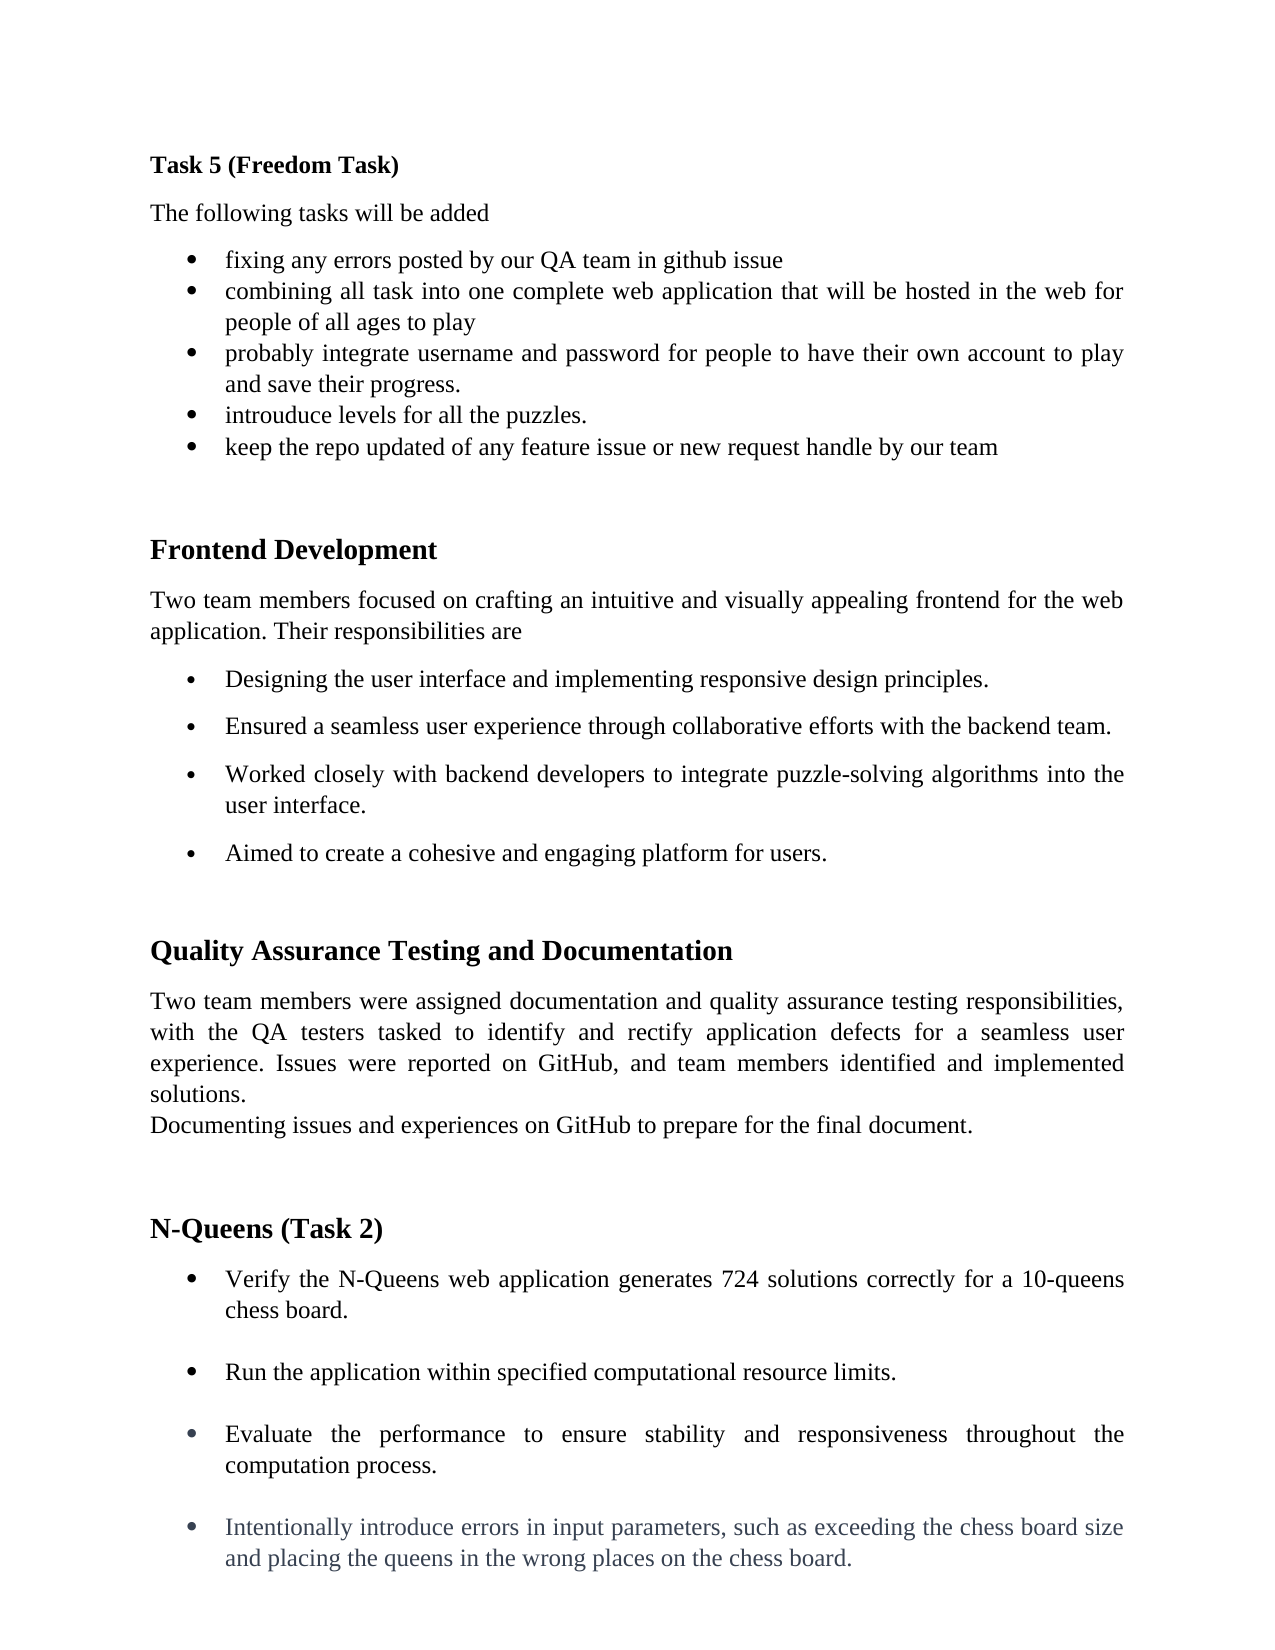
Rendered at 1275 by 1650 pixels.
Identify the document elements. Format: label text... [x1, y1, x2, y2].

text Two team members focused on crafting an intuitive and visually appealing frontend for the web application. Their responsibilities are [150, 585, 1125, 645]
list fixing any errors posted by our QA team in github issue [187, 245, 1125, 274]
list keep the repo updated of any feature issue or new request handle by our team [187, 432, 1125, 460]
text Quality Assurance Testing and Documentation [150, 933, 1125, 967]
list probably integrate username and password for people to have their own account to play and save their progress. [187, 338, 1125, 398]
text Task 5 (Freedom Task) [150, 150, 1125, 179]
list Designing the user interface and implementing responsive design principles. [187, 664, 1125, 692]
list Ensured a seamless user experience through collaborative efforts with the backend team. [187, 711, 1125, 740]
list introuduce levels for all the puzzles. [187, 401, 1125, 429]
list combining all task into one complete web application that will be hosted in the web for people of all ages to play [187, 276, 1125, 336]
list Worked closely with backend developers to integrate puzzle-solving algorithms into the user interface. [187, 759, 1125, 819]
text The following tasks will be added [150, 198, 1125, 226]
text Frontend Development [150, 532, 1125, 566]
text N-Queens (Task 2) [150, 1211, 1125, 1245]
list Verify the N-Queens web application generates 724 solutions correctly for a 10-queens chess board. [187, 1264, 1125, 1324]
text Two team members were assigned documentation and quality assurance testing responsibilities, with the QA testers tasked to identify and rectify application defects for a seamless user experience. Issues were reported on GitHub, and team members identified and implemented solutions. Documenting issues and experiences on GitHub to prepare for the final document. [150, 986, 1125, 1139]
list Aimed to create a cohesive and engaging platform for users. [187, 838, 1125, 867]
list Evaluate the performance to ensure stability and responsiveness throughout the computation process. [187, 1419, 1125, 1479]
list Intentionally introduce errors in input parameters, such as exceeding the chess board size and placing the queens in the wrong places on the chess board. [187, 1512, 1125, 1572]
list Run the application within specified computational resource limits. [187, 1357, 1125, 1386]
